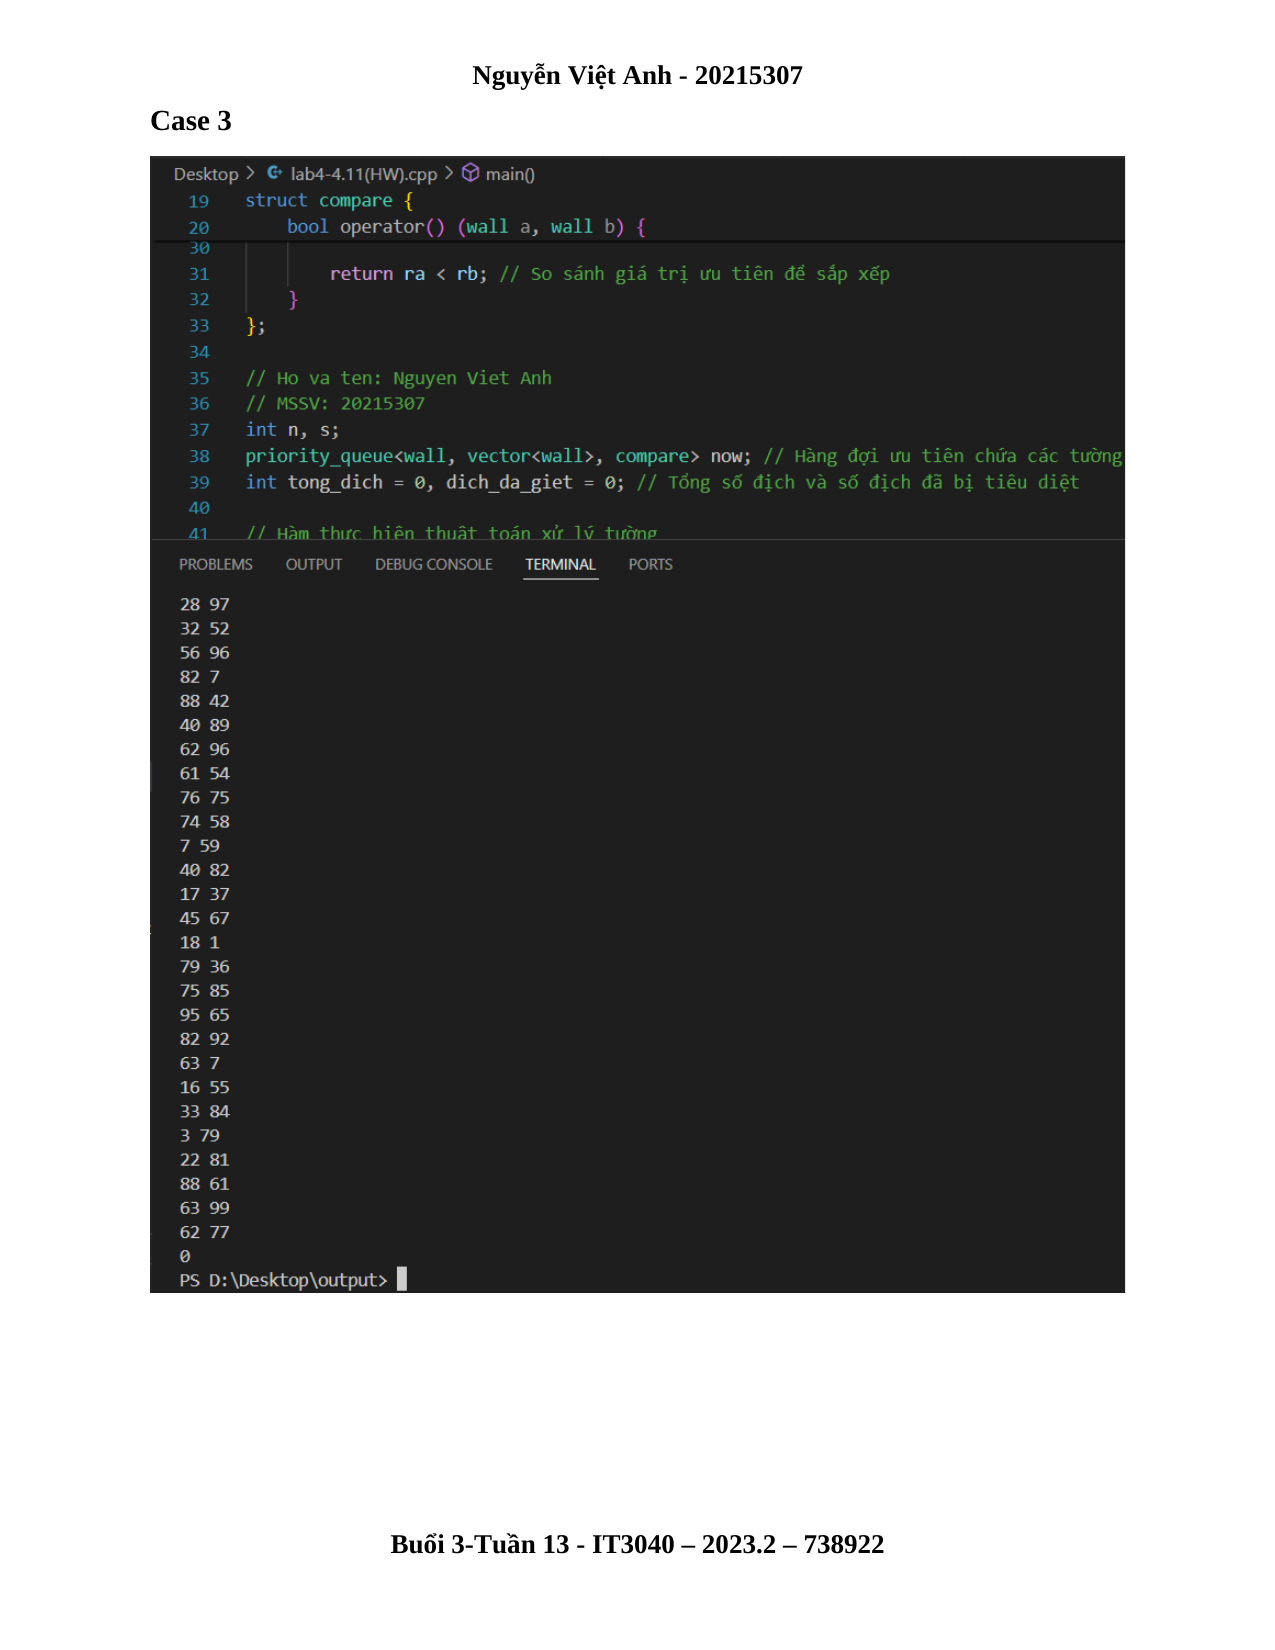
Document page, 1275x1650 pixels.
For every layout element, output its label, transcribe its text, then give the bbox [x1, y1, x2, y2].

picture [150, 156, 1125, 1293]
text Case 3 [150, 103, 1125, 137]
